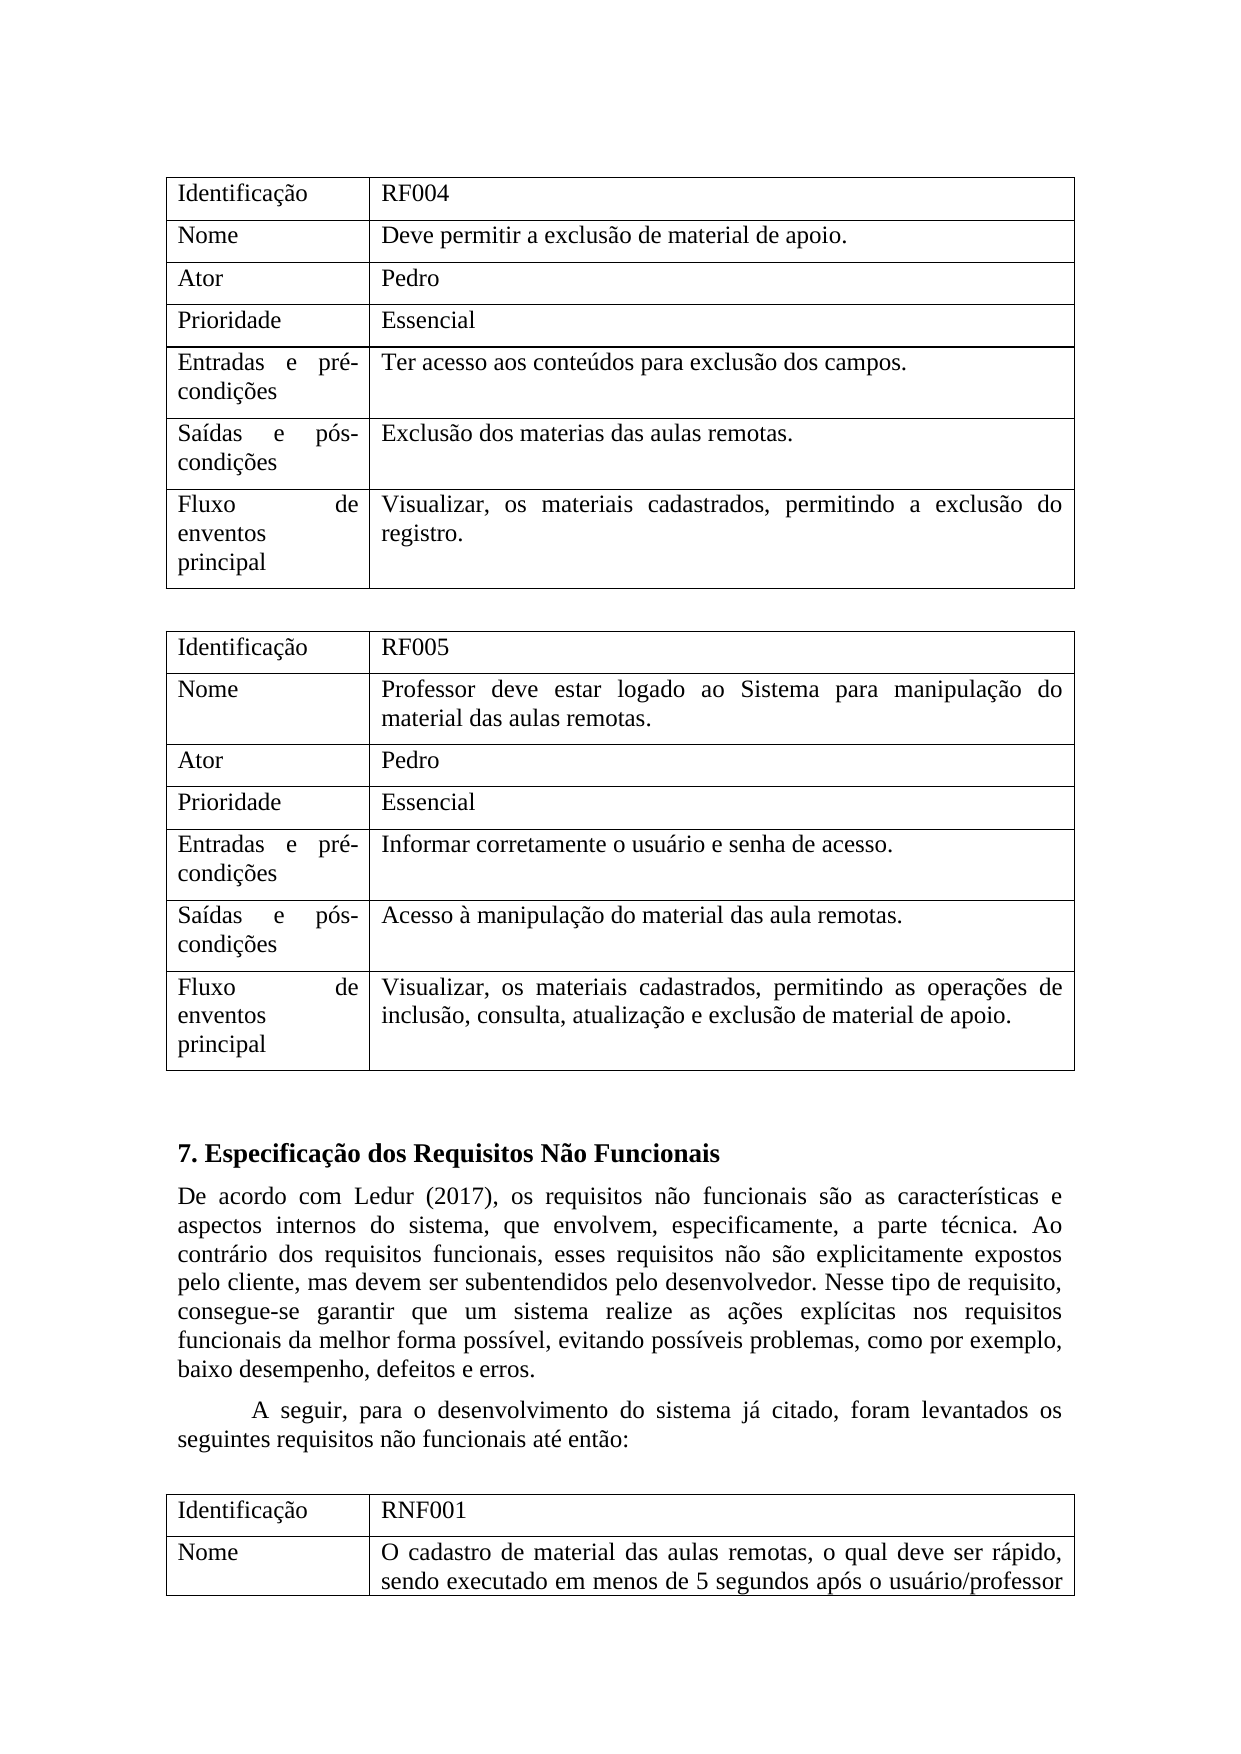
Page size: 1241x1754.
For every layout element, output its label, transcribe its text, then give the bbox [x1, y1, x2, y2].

table_header Identificação [167, 1495, 369, 1536]
table_cell Ator [167, 745, 369, 786]
table_header Identificação [167, 178, 369, 219]
table_cell Visualizar, os materiais cadastrados, permitindo a exclusão do registro. [370, 490, 1074, 588]
text De acordo com Ledur (2017), os requisitos não funcionais são as características e aspectos internos do sistema, que envolvem, especificamente, a parte técnica. Ao contrário dos requisitos funcionais, esses requisitos não são explicitamente expostos pelo cliente, mas devem ser subentendidos pelo desenvolvedor. Nesse tipo de requisito, consegue-se garantir que um sistema realize as ações explícitas nos requisitos funcionais da melhor forma possível, evitando possíveis problemas, como por exemplo, baixo desempenho, defeitos e erros. [177, 1181, 1063, 1382]
table_cell Nome [167, 1537, 369, 1594]
table_cell Pedro [370, 745, 1074, 786]
table_cell Fluxo de enventos principal [167, 490, 369, 588]
table_cell Prioridade [167, 787, 369, 828]
table_cell Ator [167, 263, 369, 304]
table_cell Essencial [370, 787, 1074, 828]
table_cell Exclusão dos materias das aulas remotas. [370, 419, 1074, 488]
table_header RF005 [370, 632, 1074, 673]
table_header Identificação [167, 632, 369, 673]
table_header RF004 [370, 178, 1074, 219]
table_cell Nome [167, 674, 369, 744]
table_cell Fluxo de enventos principal [167, 972, 369, 1070]
table_cell Entradas e pré-condições [167, 348, 369, 417]
table_cell Professor deve estar logado ao Sistema para manipulação do material das aulas remotas. [370, 674, 1074, 744]
table_cell Acesso à manipulação do material das aula remotas. [370, 901, 1074, 971]
table_cell Visualizar, os materiais cadastrados, permitindo as operações de inclusão, consulta, atualização e exclusão de material de apoio. [370, 972, 1074, 1070]
table_cell Informar corretamente o usuário e senha de acesso. [370, 830, 1074, 899]
text A seguir, para o desenvolvimento do sistema já citado, foram levantados os seguintes requisitos não funcionais até então: [177, 1395, 1063, 1452]
table_cell Ter acesso aos conteúdos para exclusão dos campos. [370, 348, 1074, 417]
table_cell Pedro [370, 263, 1074, 304]
table_cell Prioridade [167, 305, 369, 346]
table_header RNF001 [370, 1495, 1074, 1536]
table_cell Deve permitir a exclusão de material de apoio. [370, 221, 1074, 262]
table_cell Nome [167, 221, 369, 262]
table_cell Saídas e pós-condições [167, 901, 369, 971]
table_cell Entradas e pré-condições [167, 830, 369, 899]
table_cell Essencial [370, 305, 1074, 346]
table_cell Saídas e pós-condições [167, 419, 369, 488]
subtitle 7. Especificação dos Requisitos Não Funcionais [177, 1138, 1063, 1169]
